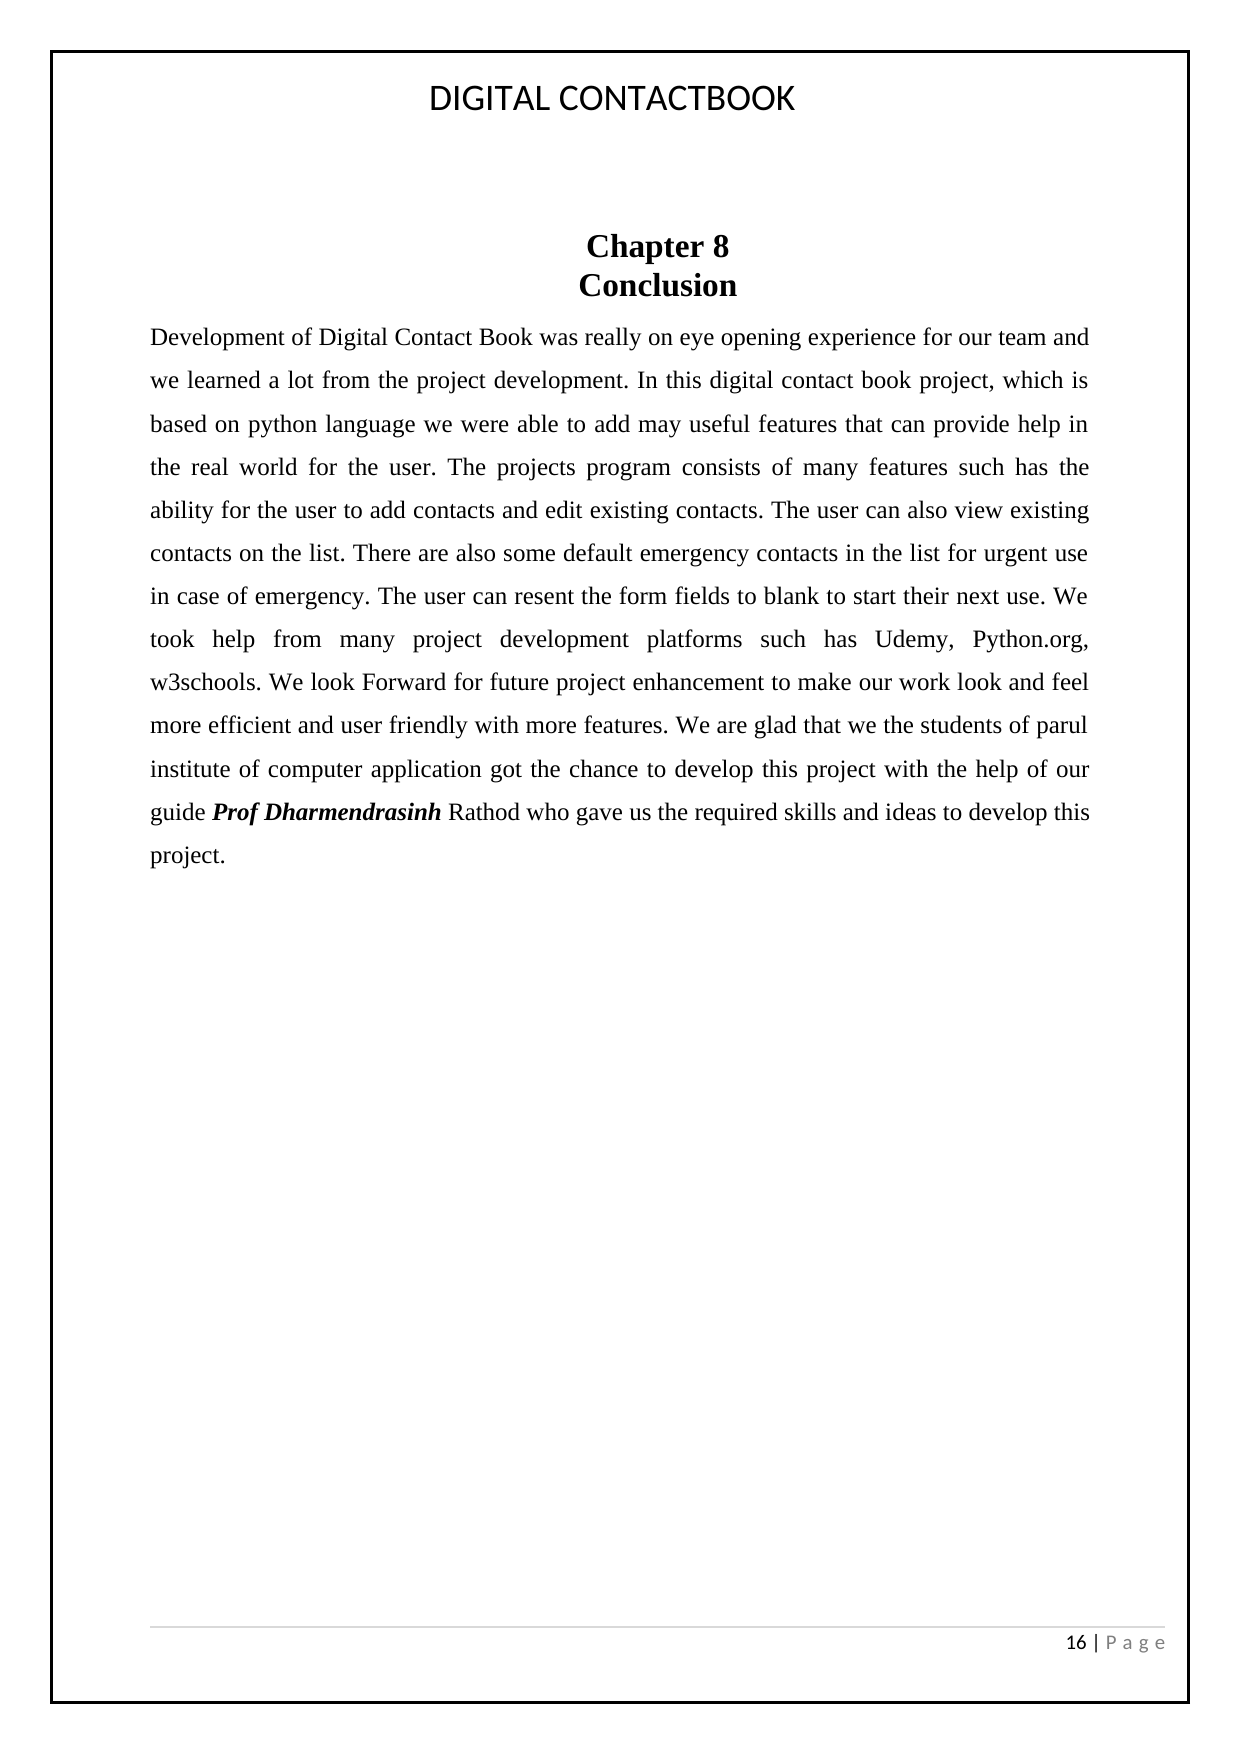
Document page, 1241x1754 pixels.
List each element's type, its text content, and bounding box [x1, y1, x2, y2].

text Chapter 8 [150, 227, 1165, 265]
text Conclusion [150, 265, 1165, 303]
text Development of Digital Contact Book was really on eye opening experience for our team and we learned a lot from the project development. In this digital contact book project, which is based on python language we were able to add may useful features that can provide help in the real world for the user. The projects program consists of many features such has the ability for the user to add contacts and edit existing contacts. The user can also view existing contacts on the list. There are also some default emergency contacts in the list for urgent use in case of emergency. The user can resent the form fields to blank to start their next use. We took help from many project development platforms such has Udemy, Python.org, w3schools. We look Forward for future project enhancement to make our work look and feel more efficient and user friendly with more features. We are glad that we the students of parul institute of computer application got the chance to develop this project with the help of our guide Prof Dharmendrasinh Rathod who gave us the required skills and ideas to develop this project. [150, 322, 1090, 869]
